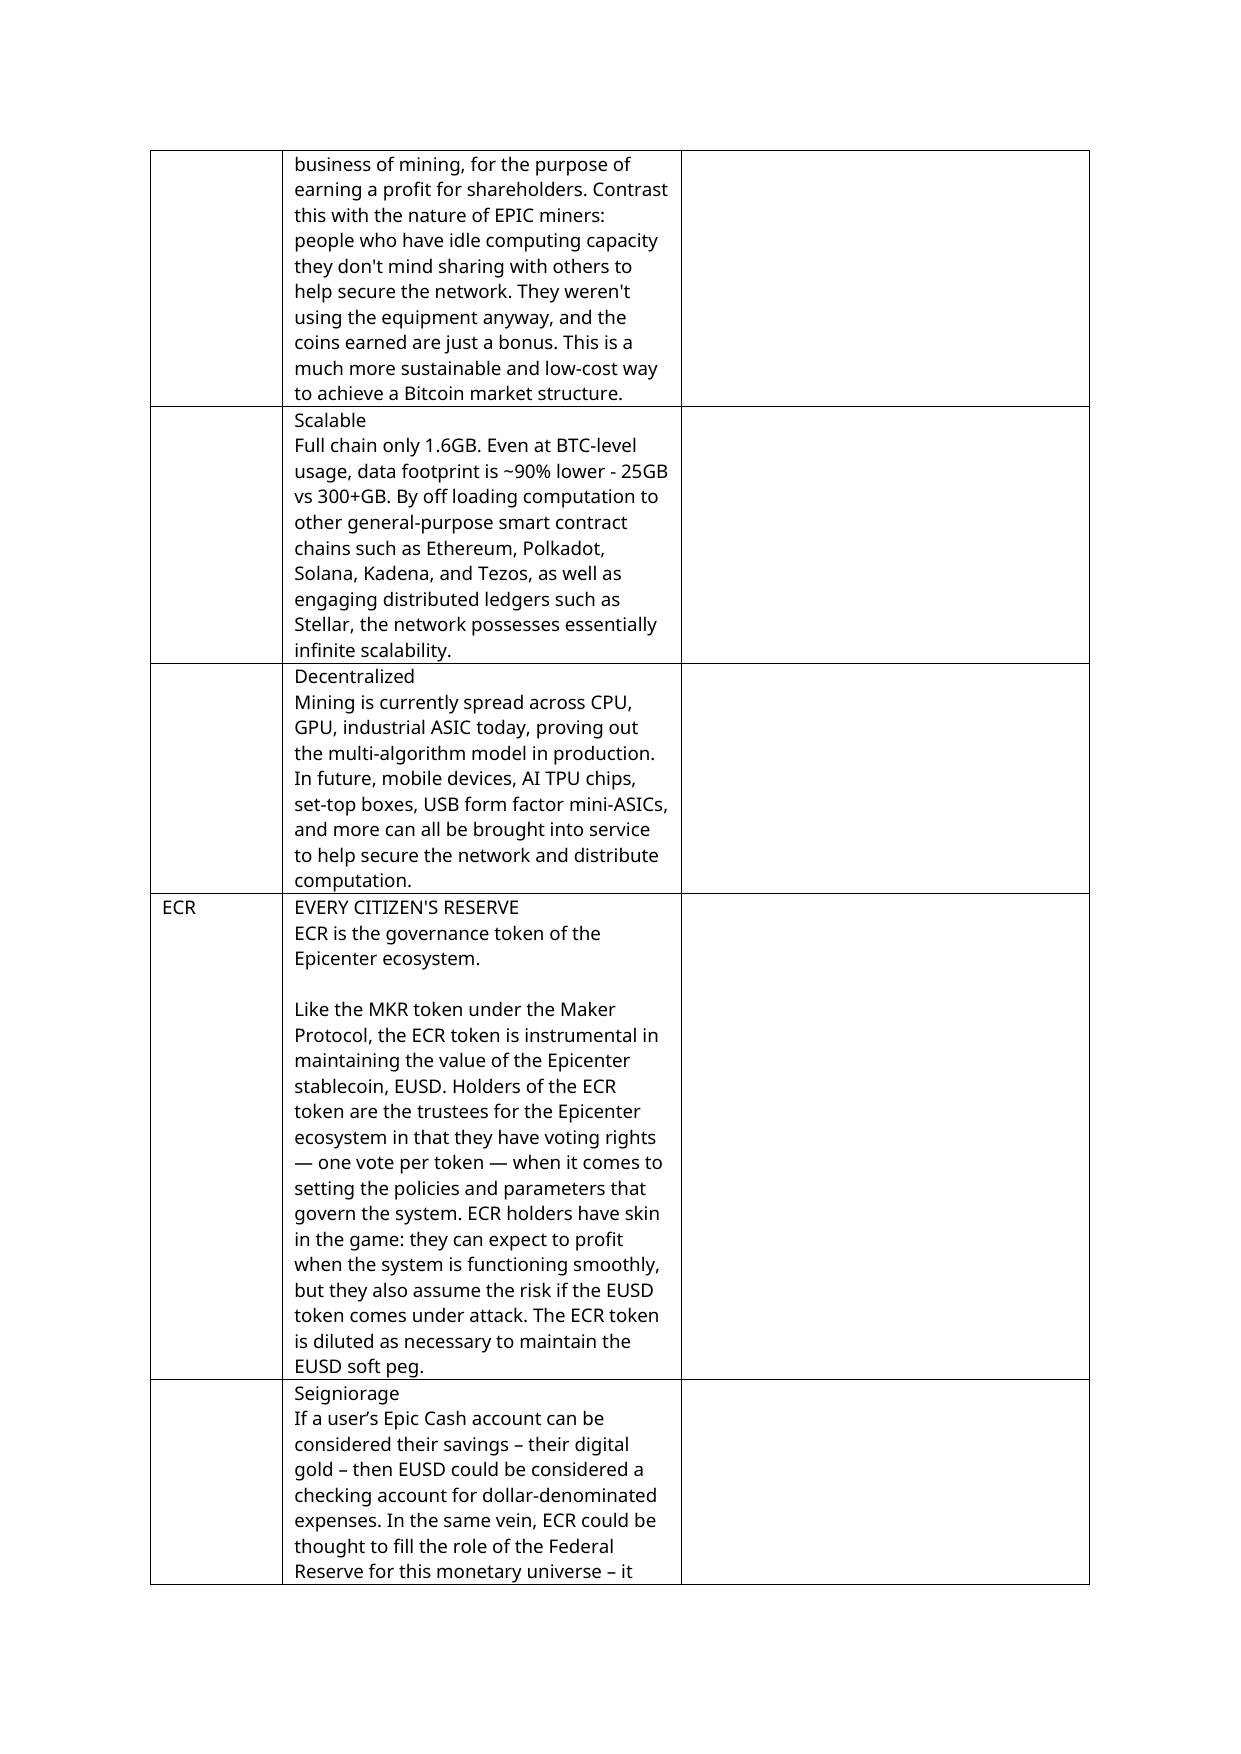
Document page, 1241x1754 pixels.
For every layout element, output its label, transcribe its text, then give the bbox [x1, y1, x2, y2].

table_cell [151, 664, 282, 893]
table_cell Decentralized Mining is currently spread across CPU, GPU, industrial ASIC today, proving out the multi-algorithm model in production. In future, mobile devices, AI TPU chips, set-top boxes, USB form factor mini-ASICs, and more can all be brought into service to help secure the network and distribute computation. [283, 664, 681, 893]
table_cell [283, 151, 681, 406]
table_cell [682, 664, 1089, 893]
table_cell [682, 894, 1089, 1379]
table_cell [151, 151, 282, 406]
table_cell [151, 407, 282, 662]
table_cell [682, 1380, 1089, 1584]
table_cell [682, 151, 1089, 406]
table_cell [283, 1380, 681, 1584]
table_cell [151, 1380, 282, 1584]
table_cell Scalable Full chain only 1.6GB. Even at BTC-level usage, data footprint is ~90% lower - 25GB vs 300+GB. By off loading computation to other general-purpose smart contract chains such as Ethereum, Polkadot, Solana, Kadena, and Tezos, as well as engaging distributed ledgers such as Stellar, the network possesses essentially infinite scalability. [283, 407, 681, 662]
table_cell EVERY CITIZEN'S RESERVE ECR is the governance token of the Epicenter ecosystem. Like the MKR token under the Maker Protocol, the ECR token is instrumental in maintaining the value of the Epicenter stablecoin, EUSD. Holders of the ECR token are the trustees for the Epicenter ecosystem in that they have voting rights — one vote per token — when it comes to setting the policies and parameters that govern the system. ECR holders have skin in the game: they can expect to profit when the system is functioning smoothly, but they also assume the risk if the EUSD token comes under attack. The ECR token is diluted as necessary to maintain the EUSD soft peg. [283, 894, 681, 1379]
table_cell ECR [151, 894, 282, 1379]
table_cell [682, 407, 1089, 662]
